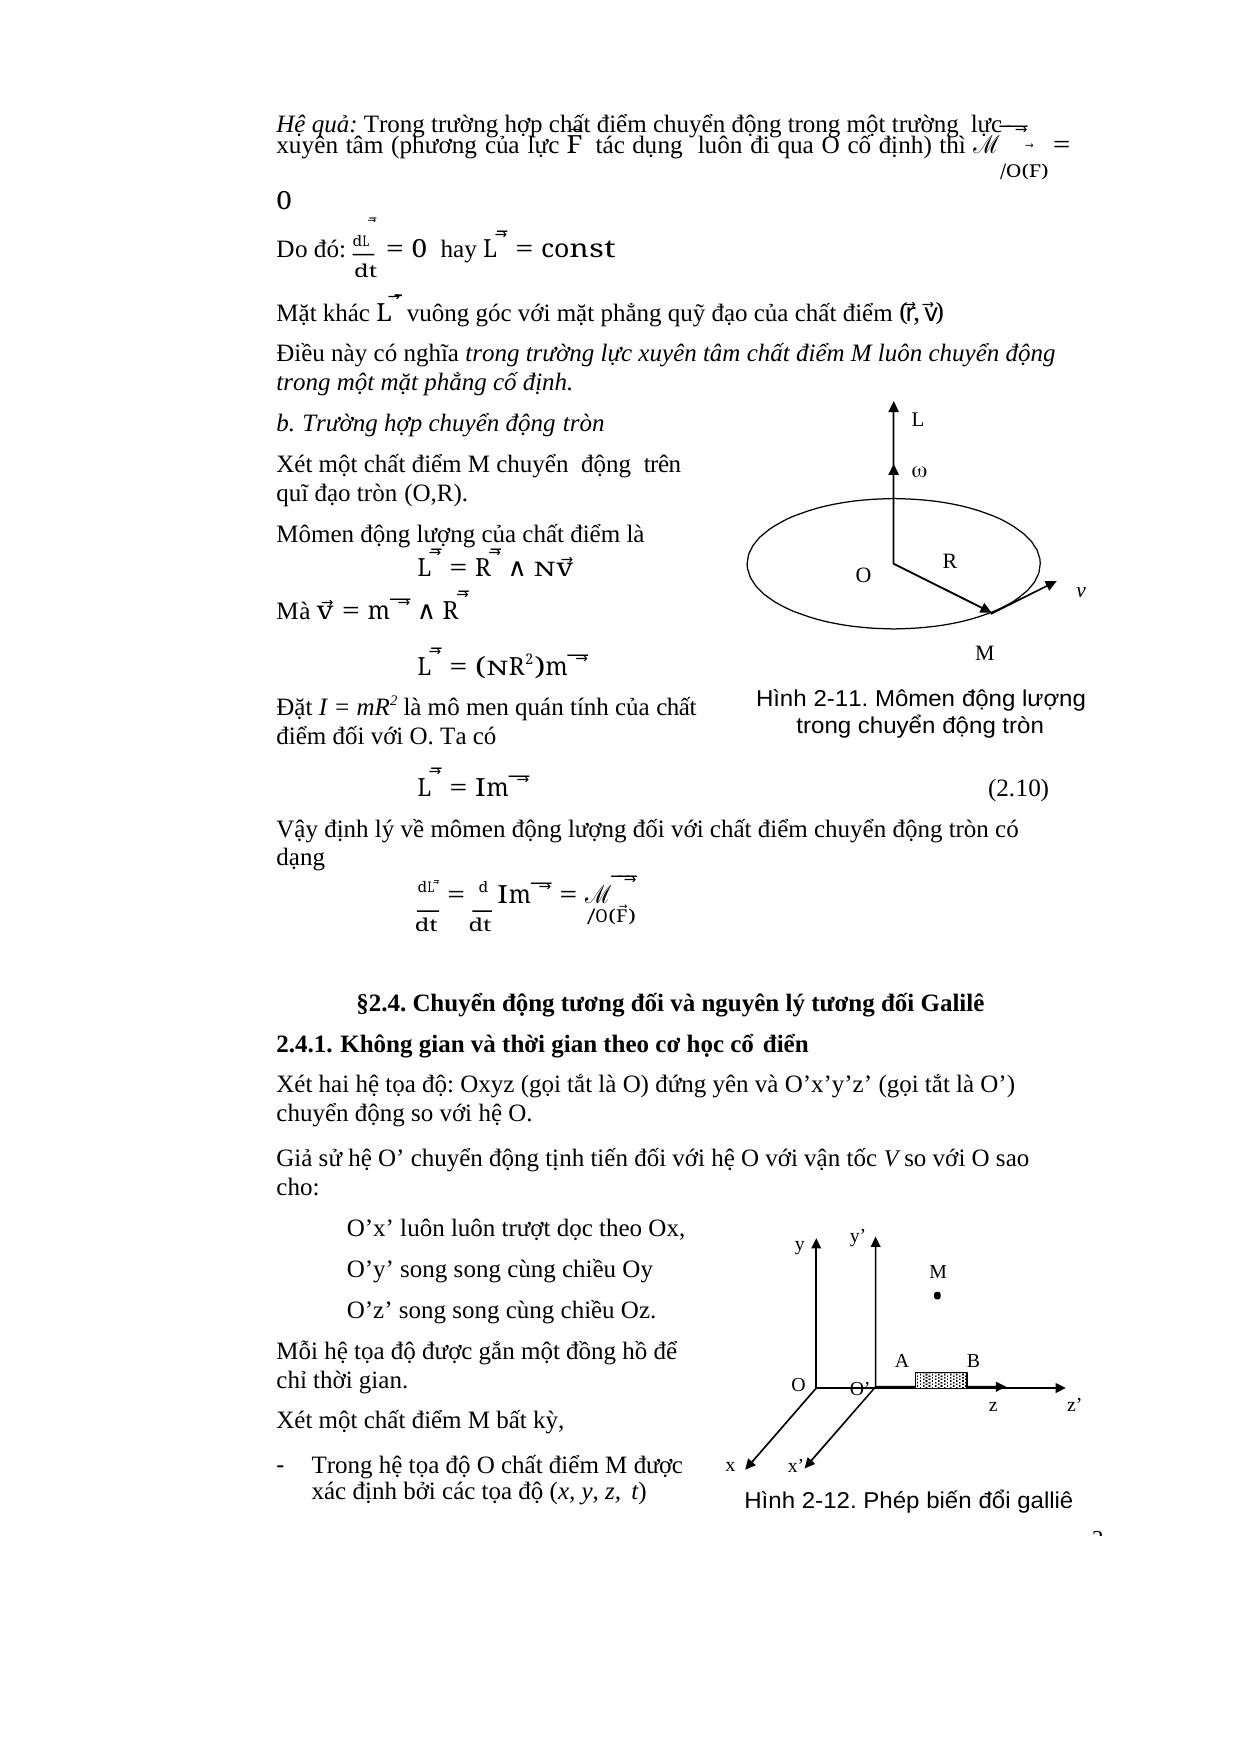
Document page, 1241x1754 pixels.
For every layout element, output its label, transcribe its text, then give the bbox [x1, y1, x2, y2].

text Vậy định lý về mômen động lượng đối với chất điểm chuyển động tròn có dạng [276, 814, 1030, 871]
text O’x’ luôn luôn trượt dọc theo Ox, O’y’ song song cùng chiều Oy O’z’ song song cùng chiều Oz. [347, 1213, 693, 1323]
picture [916, 1373, 966, 1388]
text Hệ quả: Trong trường hợp chất điểm chuyển động trong một trường lực [276, 109, 1121, 138]
text L¯⃗ = R¯⃗ ∧ nv⃗ [417, 549, 1121, 584]
text Mỗi hệ tọa độ được gắn một đồng hồ để chỉ thời gian. [276, 1336, 693, 1393]
text M [975, 641, 1121, 665]
text z’ [697, 1393, 1082, 1416]
text Xét một chất điểm M bất kỳ, [276, 1405, 693, 1434]
text Do đó: dL¯⃗ = 0 hay L¯⃗ = const [276, 228, 1121, 264]
text Giả sử hệ O’ chuyển động tịnh tiến đối với hệ O với vận tốc V so với O sao cho: [276, 1143, 1062, 1201]
text x [725, 1453, 1121, 1476]
text dt [354, 264, 1121, 280]
text L¯⃗ = Im¯¯⃗ (2.10) [417, 762, 1121, 803]
list Trường hợp chuyển động tròn [276, 408, 1121, 437]
text - Trong hệ tọa độ O chất điểm M được xác định bởi các tọa độ (x, y, z, t) [276, 1449, 693, 1504]
subtitle §2.4. Chuyển động tương đối và nguyên lý tương đối Galilê [356, 988, 1121, 1017]
list Không gian và thời gian theo cơ học cổ điển [276, 1029, 1121, 1057]
text dL¯⃗ = d Im¯¯⃗ = ℳ¯¯¯⃗ [417, 891, 1121, 906]
text Điều này có nghĩa trong trường lực xuyên tâm chất điểm M luôn chuyển động trong một mặt phẳng cố định. [276, 338, 1062, 396]
text Hình 2-11. Mômen động lượng trong chuyển động tròn [756, 685, 1088, 738]
text Đặt I = mR2 là mô men quán tính của chất điểm đối với O. Ta có [276, 692, 714, 750]
text /O(F) [175, 158, 1049, 182]
text dt dt [175, 907, 491, 936]
text Xét một chất điểm M chuyển động trên quĩ đạo tròn (O,R). [276, 449, 687, 507]
text Hình 2-12. Phép biến đổi galliê [744, 1487, 1121, 1514]
text 0 [276, 183, 1121, 217]
text /O(F⃗) [587, 907, 1121, 926]
text Mặt khác L¯⃗ vuông góc với mặt phẳng quỹ đạo của chất điểm (r⃗, v⃗) [276, 287, 1121, 328]
text Mà v⃗ = m¯¯⃗ ∧ R¯⃗ v [276, 584, 1121, 628]
text xuyên tâm (phương của lực F⃗ tác dụng luôn đi qua O cố định) thì ℳ¯¯¯⃗ ⃗ = [276, 139, 928, 157]
text L¯⃗ = (nR2)m¯¯⃗ [417, 641, 714, 682]
text Mômen động lượng của chất điểm là [276, 519, 1121, 548]
text Xét hai hệ tọa độ: Oxyz (gọi tắt là O) đứng yên và O’x’y’z’ (gọi tắt là O’) chuyển động so với hệ O. [276, 1069, 1030, 1127]
